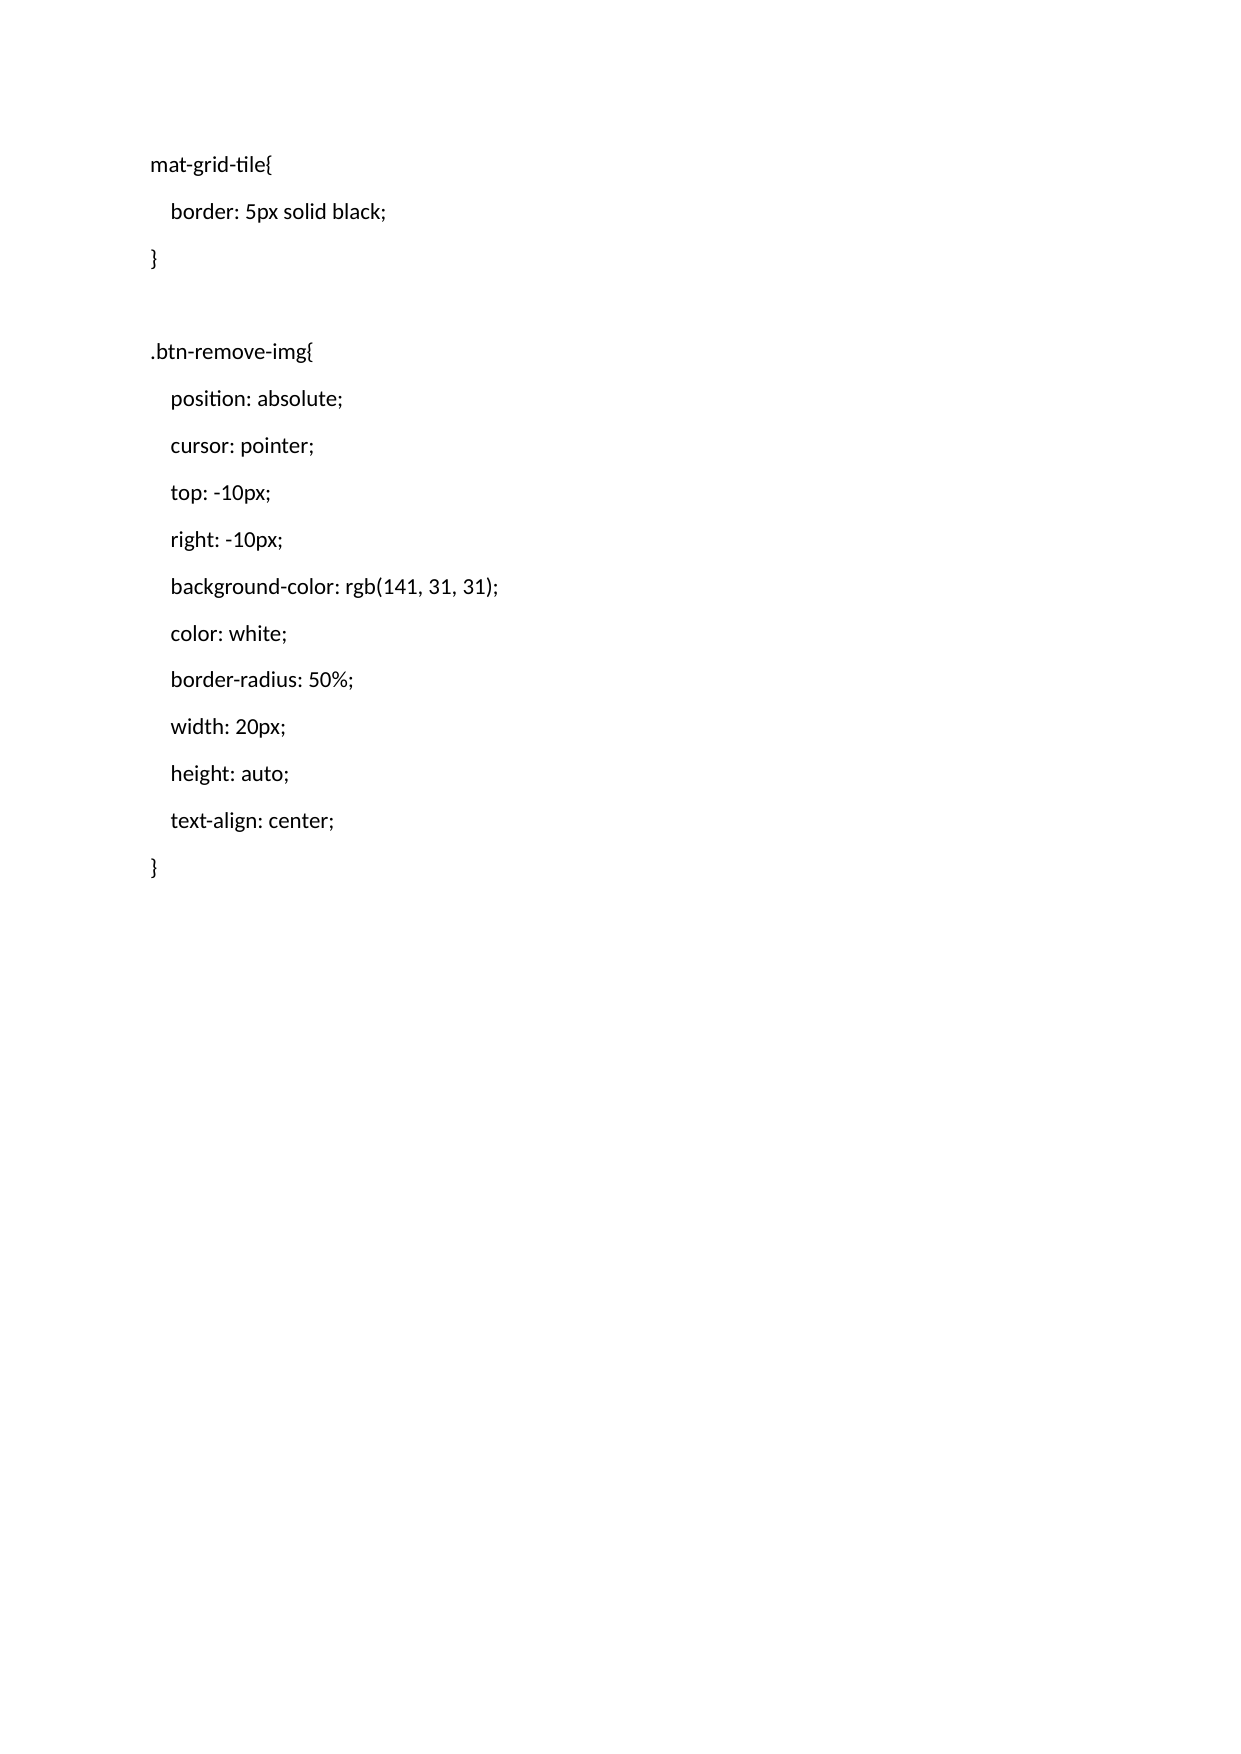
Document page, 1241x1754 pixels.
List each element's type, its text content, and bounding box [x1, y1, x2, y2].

text } [150, 244, 1090, 272]
text mat-grid-tile{ [150, 150, 1090, 178]
text background-color: rgb(141, 31, 31); [150, 572, 1090, 600]
text border-radius: 50%; [150, 666, 1090, 694]
text text-align: center; [150, 806, 1090, 834]
text } [150, 853, 1090, 881]
text width: 20px; [150, 712, 1090, 741]
text .btn-remove-img{ [150, 337, 1090, 366]
text cursor: pointer; [150, 431, 1090, 459]
text position: absolute; [150, 384, 1090, 412]
text top: -10px; [150, 478, 1090, 506]
text right: -10px; [150, 525, 1090, 553]
text color: white; [150, 619, 1090, 647]
text height: auto; [150, 759, 1090, 787]
text border: 5px solid black; [150, 197, 1090, 225]
